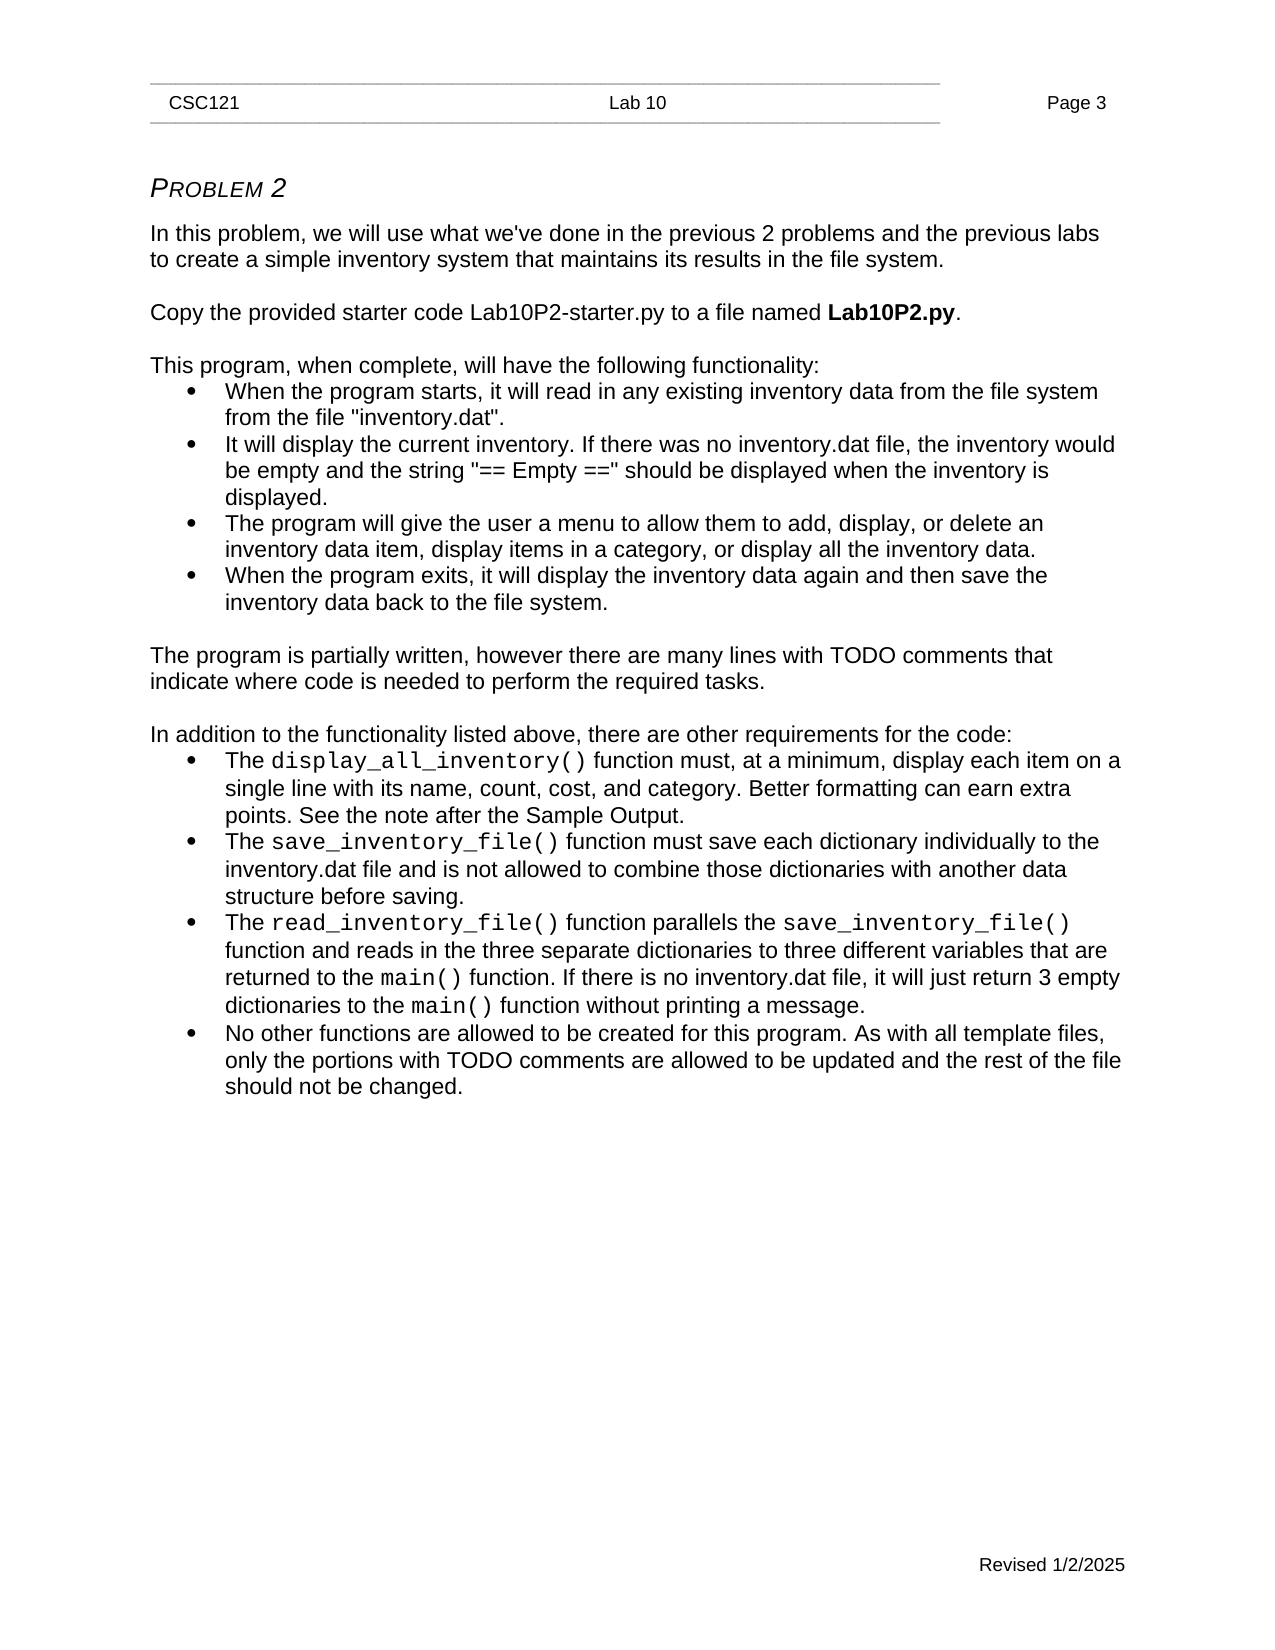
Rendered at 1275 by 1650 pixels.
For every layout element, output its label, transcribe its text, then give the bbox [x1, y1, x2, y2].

list No other functions are allowed to be created for this program. As with all template files, only the portions with TODO comments are allowed to be updated and the rest of the file should not be changed. [187, 1020, 1125, 1099]
list When the program exits, it will display the inventory data again and then save the inventory data back to the file system. [187, 562, 1125, 615]
text This program, when complete, will have the following functionality: [150, 352, 1125, 378]
list It will display the current inventory. If there was no inventory.dat file, the inventory would be empty and the string "== Empty ==" should be displayed when the inventory is displayed. [187, 431, 1125, 510]
list When the program starts, it will read in any existing inventory data from the file system from the file "inventory.dat". [187, 378, 1125, 431]
text In this problem, we will use what we've done in the previous 2 problems and the previous labs to create a simple inventory system that maintains its results in the file system. [150, 220, 1125, 273]
list The read_inventory_file() function parallels the save_inventory_file() function and reads in the three separate dictionaries to three different variables that are returned to the main() function. If there is no inventory.dat file, it will just return 3 empty dictionaries to the main() function without printing a message. [187, 909, 1125, 1020]
text The program is partially written, however there are many lines with TODO comments that indicate where code is needed to perform the required tasks. [150, 642, 1125, 694]
list The display_all_inventory() function must, at a minimum, display each item on a single line with its name, count, cost, and category. Better formatting can earn extra points. See the note after the Sample Output. [187, 747, 1125, 828]
list The program will give the user a menu to allow them to add, display, or delete an inventory data item, display items in a category, or display all the inventory data. [187, 510, 1125, 562]
text Copy the provided starter code Lab10P2-starter.py to a file named Lab10P2.py. [150, 299, 1125, 325]
list The save_inventory_file() function must save each dictionary individually to the inventory.dat file and is not allowed to combine those dictionaries with another data structure before saving. [187, 828, 1125, 909]
text In addition to the functionality listed above, there are other requirements for the code: [150, 721, 1125, 747]
subtitle Problem 2 [150, 172, 1125, 203]
